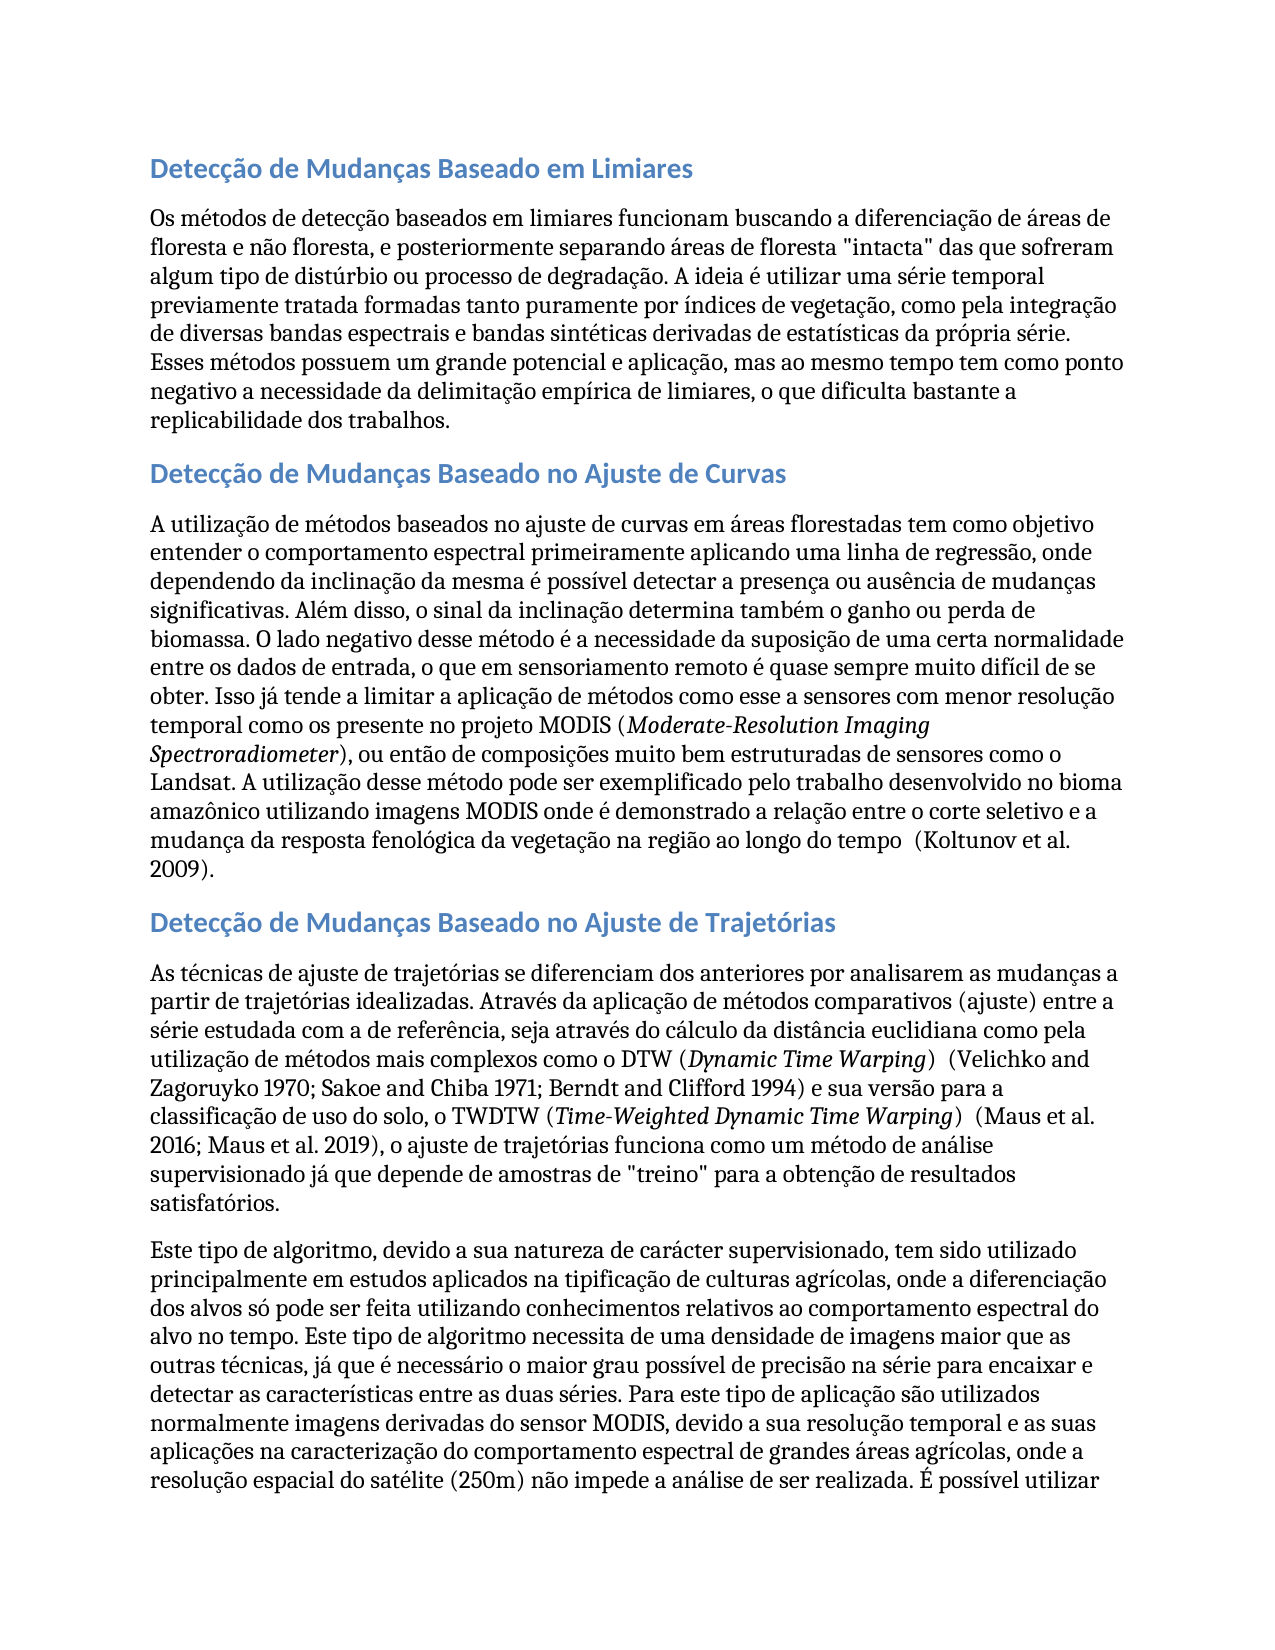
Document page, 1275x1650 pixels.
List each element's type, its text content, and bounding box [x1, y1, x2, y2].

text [150, 1236, 1125, 1495]
subtitle Detecção de Mudanças Baseado em Limiares [150, 150, 1125, 186]
subtitle Detecção de Mudanças Baseado no Ajuste de Trajetórias [150, 904, 1125, 940]
text Os métodos de detecção baseados em limiares funcionam buscando a diferenciação de áreas de floresta e não floresta, e posteriormente separando áreas de floresta "intacta" das que sofreram algum tipo de distúrbio ou processo de degradação. A ideia é utilizar uma série temporal previamente tratada formadas tanto puramente por índices de vegetação, como pela integração de diversas bandas espectrais e bandas sintéticas derivadas de estatísticas da própria série. Esses métodos possuem um grande potencial e aplicação, mas ao mesmo tempo tem como ponto negativo a necessidade da delimitação empírica de limiares, o que dificulta bastante a replicabilidade dos trabalhos. [150, 204, 1125, 434]
text A utilização de métodos baseados no ajuste de curvas em áreas florestadas tem como objetivo entender o comportamento espectral primeiramente aplicando uma linha de regressão, onde dependendo da inclinação da mesma é possível detectar a presença ou ausência de mudanças significativas. Além disso, o sinal da inclinação determina também o ganho ou perda de biomassa. O lado negativo desse método é a necessidade da suposição de uma certa normalidade entre os dados de entrada, o que em sensoriamento remoto é quase sempre muito difícil de se obter. Isso já tende a limitar a aplicação de métodos como esse a sensores com menor resolução temporal como os presente no projeto MODIS (Moderate-Resolution Imaging Spectroradiometer), ou então de composições muito bem estruturadas de sensores como o Landsat. A utilização desse método pode ser exemplificado pelo trabalho desenvolvido no bioma amazônico utilizando imagens MODIS onde é demonstrado a relação entre o corte seletivo e a mudança da resposta fenológica da vegetação na região ao longo do tempo (Koltunov et al. 2009). [150, 509, 1125, 883]
text As técnicas de ajuste de trajetórias se diferenciam dos anteriores por analisarem as mudanças a partir de trajetórias idealizadas. Através da aplicação de métodos comparativos (ajuste) entre a série estudada com a de referência, seja através do cálculo da distância euclidiana como pela utilização de métodos mais complexos como o DTW (Dynamic Time Warping) (Velichko and Zagoruyko 1970; Sakoe and Chiba 1971; Berndt and Clifford 1994) e sua versão para a classificação de uso do solo, o TWDTW (Time-Weighted Dynamic Time Warping) (Maus et al. 2016; Maus et al. 2019), o ajuste de trajetórias funciona como um método de análise supervisionado já que depende de amostras de "treino" para a obtenção de resultados satisfatórios. [150, 958, 1125, 1217]
subtitle Detecção de Mudanças Baseado no Ajuste de Curvas [150, 455, 1125, 491]
